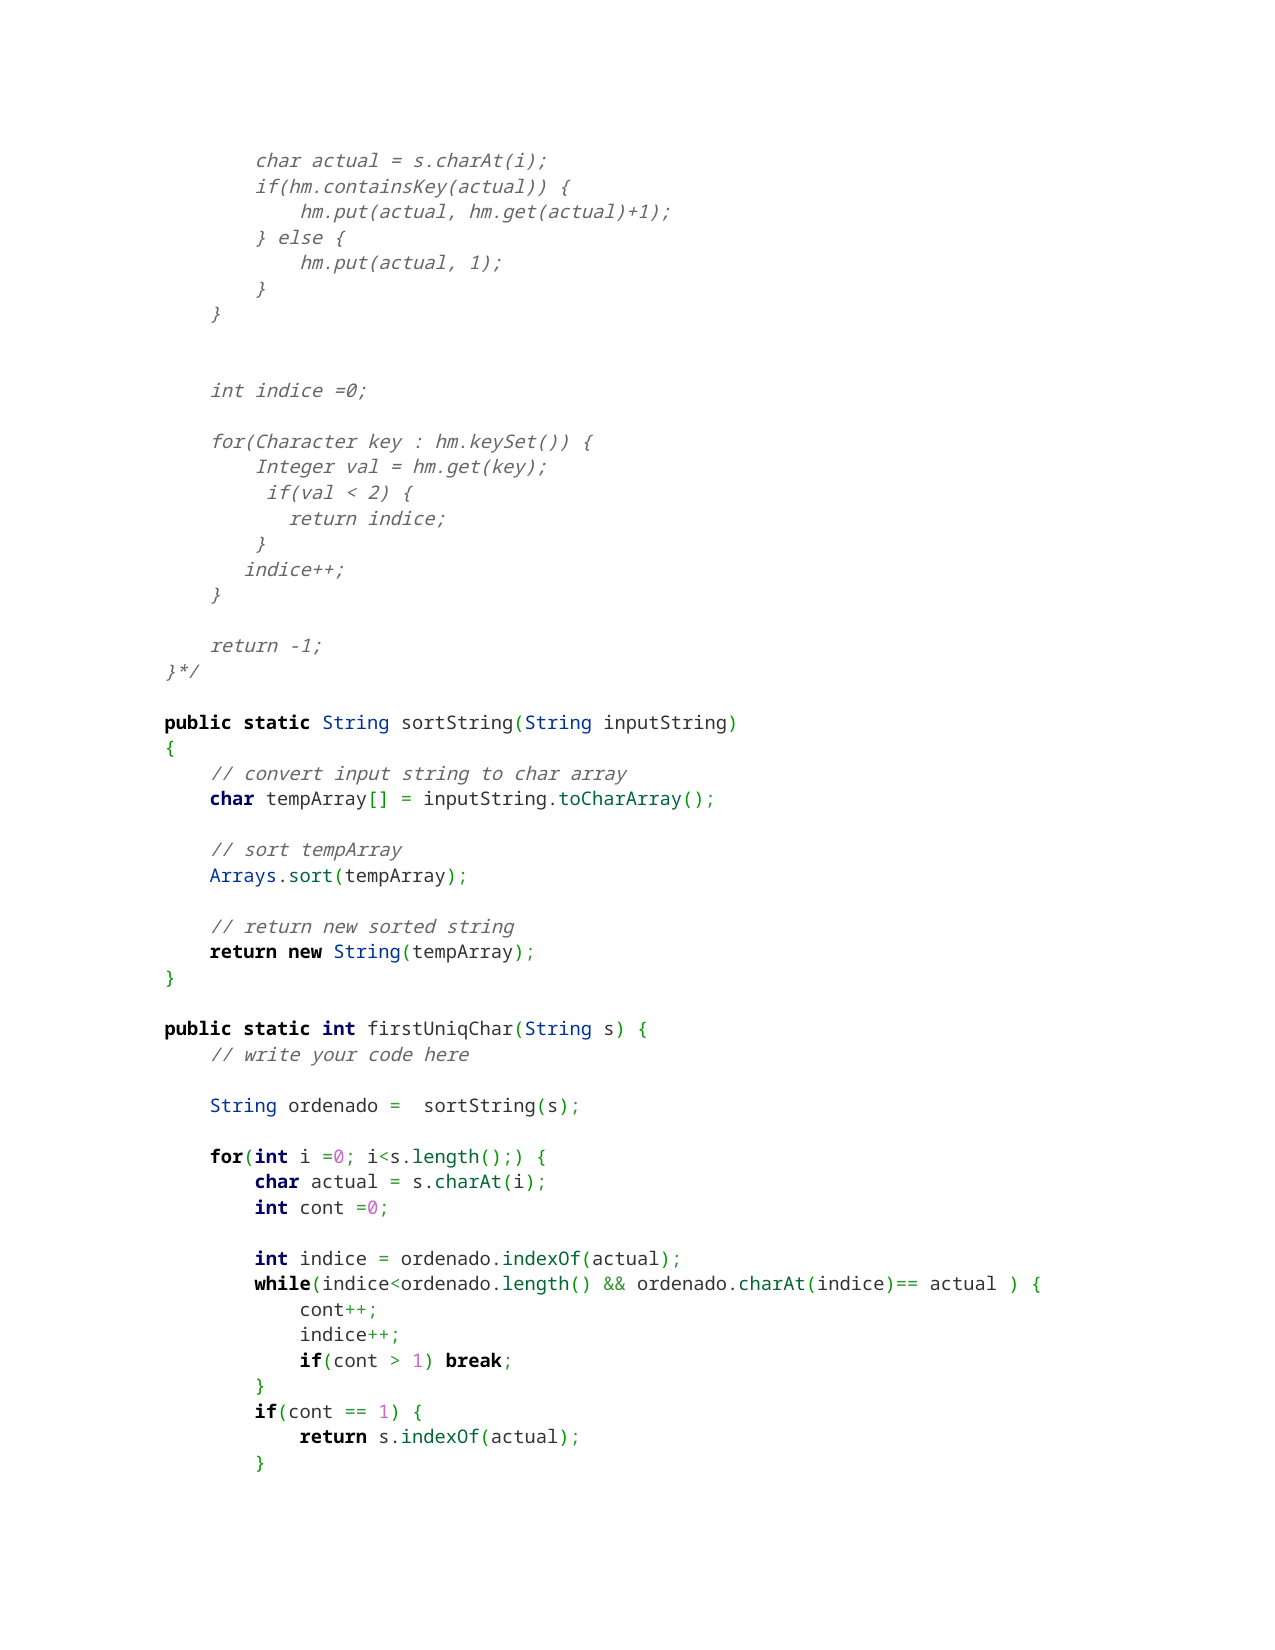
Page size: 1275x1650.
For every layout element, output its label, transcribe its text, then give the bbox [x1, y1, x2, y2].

text } [119, 964, 1098, 990]
text { [119, 734, 1098, 760]
text } else { [119, 224, 1098, 250]
text return new String(tempArray); [119, 939, 1098, 964]
text hm.put(actual, hm.get(actual)+1); [119, 199, 1098, 224]
text } [119, 1449, 1098, 1475]
text public static String sortString(String inputString) [119, 709, 1098, 734]
text } [119, 581, 1098, 607]
text while(indice<ordenado.length() && ordenado.charAt(indice)== actual ) { [119, 1271, 1098, 1296]
text } [119, 301, 1098, 326]
text // convert input string to char array [119, 760, 1098, 786]
text char actual = s.charAt(i); [119, 148, 1098, 173]
text return s.indexOf(actual); [119, 1424, 1098, 1449]
text }*/ [119, 658, 1098, 683]
text } [119, 530, 1098, 556]
text hm.put(actual, 1); [119, 250, 1098, 275]
text Arrays.sort(tempArray); [119, 862, 1098, 888]
text char tempArray[] = inputString.toCharArray(); [119, 786, 1098, 811]
text if(cont > 1) break; [119, 1347, 1098, 1373]
text indice++; [119, 556, 1098, 581]
text } [119, 1373, 1098, 1398]
text if(hm.containsKey(actual)) { [119, 173, 1098, 199]
text return indice; [119, 505, 1098, 530]
text indice++; [119, 1322, 1098, 1347]
text public static int firstUniqChar(String s) { [119, 1015, 1098, 1041]
text // return new sorted string [119, 913, 1098, 939]
text if(val < 2) { [119, 479, 1098, 505]
text cont++; [119, 1296, 1098, 1322]
text for(int i =0; i<s.length();) { [119, 1143, 1098, 1168]
text Integer val = hm.get(key); [119, 454, 1098, 479]
text int indice =0; [119, 377, 1098, 403]
text for(Character key : hm.keySet()) { [119, 428, 1098, 454]
text // write your code here [119, 1041, 1098, 1066]
text int indice = ordenado.indexOf(actual); [119, 1245, 1098, 1271]
text return -1; [119, 632, 1098, 658]
text char actual = s.charAt(i); [119, 1168, 1098, 1194]
text // sort tempArray [119, 837, 1098, 862]
text } [119, 275, 1098, 301]
text String ordenado = sortString(s); [119, 1092, 1098, 1117]
text if(cont == 1) { [119, 1398, 1098, 1424]
text int cont =0; [119, 1194, 1098, 1219]
